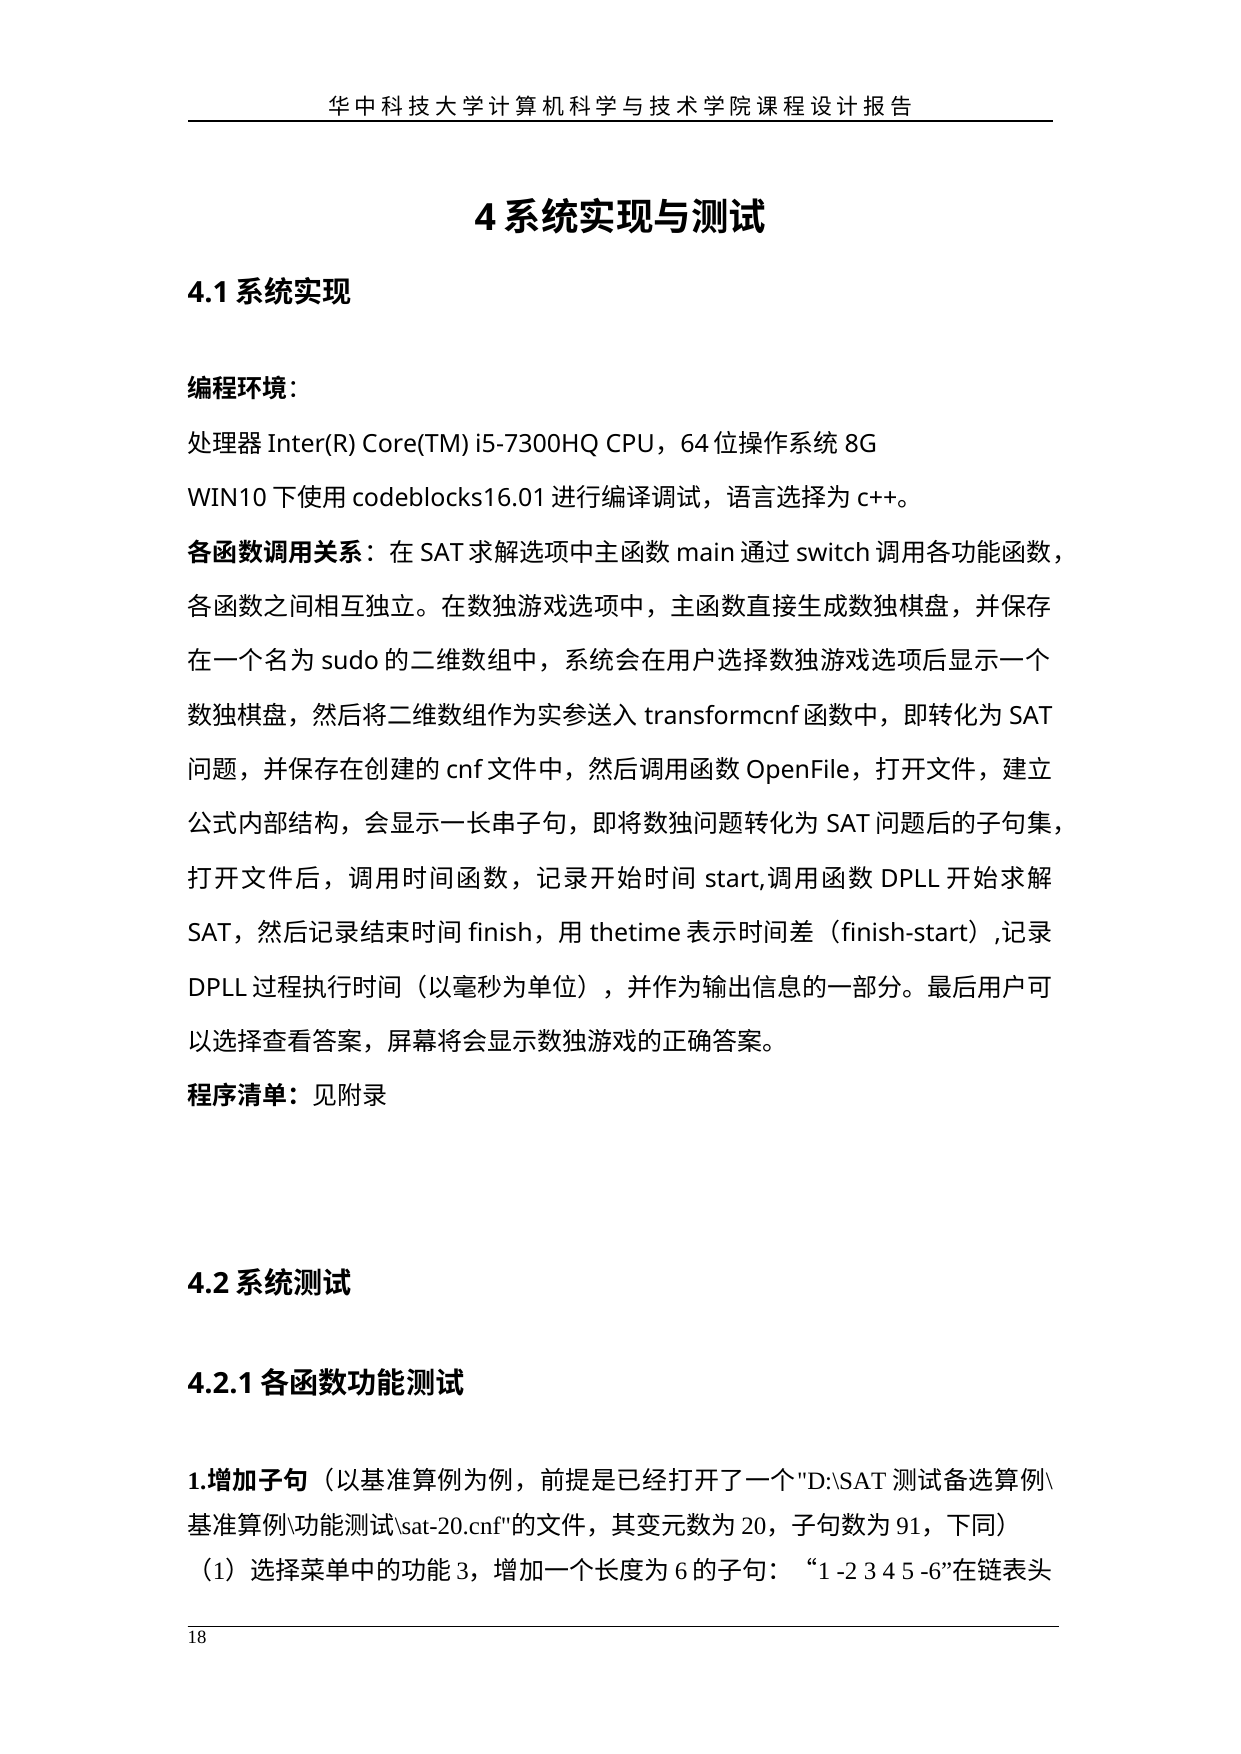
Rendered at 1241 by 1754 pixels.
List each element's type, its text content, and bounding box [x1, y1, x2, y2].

subtitle 4.2.1各函数功能测试 [187, 1360, 1053, 1402]
subtitle 4.2系统测试 [187, 1259, 1053, 1302]
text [187, 1551, 1053, 1587]
text 程序清单：见附录 [187, 1076, 1053, 1112]
text 编程环境： [187, 369, 1053, 405]
text 处理器Inter(R) Core(TM) i5-7300HQ CPU，64位操作系统 8G [187, 423, 1053, 459]
subtitle 4.1系统实现 [187, 268, 1053, 311]
text 1.增加子句（以基准算例为例，前提是已经打开了一个"D:\SAT测试备选算例\基准算例\功能测试\sat-20.cnf"的文件，其变元数为20，子句数为91，下同） [187, 1460, 1053, 1542]
text 各函数调用关系：在SAT求解选项中主函数main通过switch调用各功能函数，各函数之间相互独立。在数独游戏选项中，主函数直接生成数独棋盘，并保存在一个名为sudo的二维数组中，系统会在用户选择数独游戏选项后显示一个数独棋盘，然后将二维数组作为实参送入transformcnf函数中，即转化为SAT问题，并保存在创建的cnf文件中，然后调用函数OpenFile，打开文件，建立公式内部结构，会显示一长串子句，即将数独问题转化为SAT问题后的子句集，打开文件后，调用时间函数，记录开始时间start,调用函数DPLL开始求解SAT，然后记录结束时间finish，用thetime表示时间差（finish-start）,记录DPLL过程执行时间（以毫秒为单位），并作为输出信息的一部分。最后用户可以选择查看答案，屏幕将会显示数独游戏的正确答案。 [187, 532, 1053, 1058]
text WIN10下使用codeblocks16.01进行编译调试，语言选择为c++。 [187, 478, 1053, 514]
subtitle 4系统实现与测试 [187, 187, 1053, 241]
